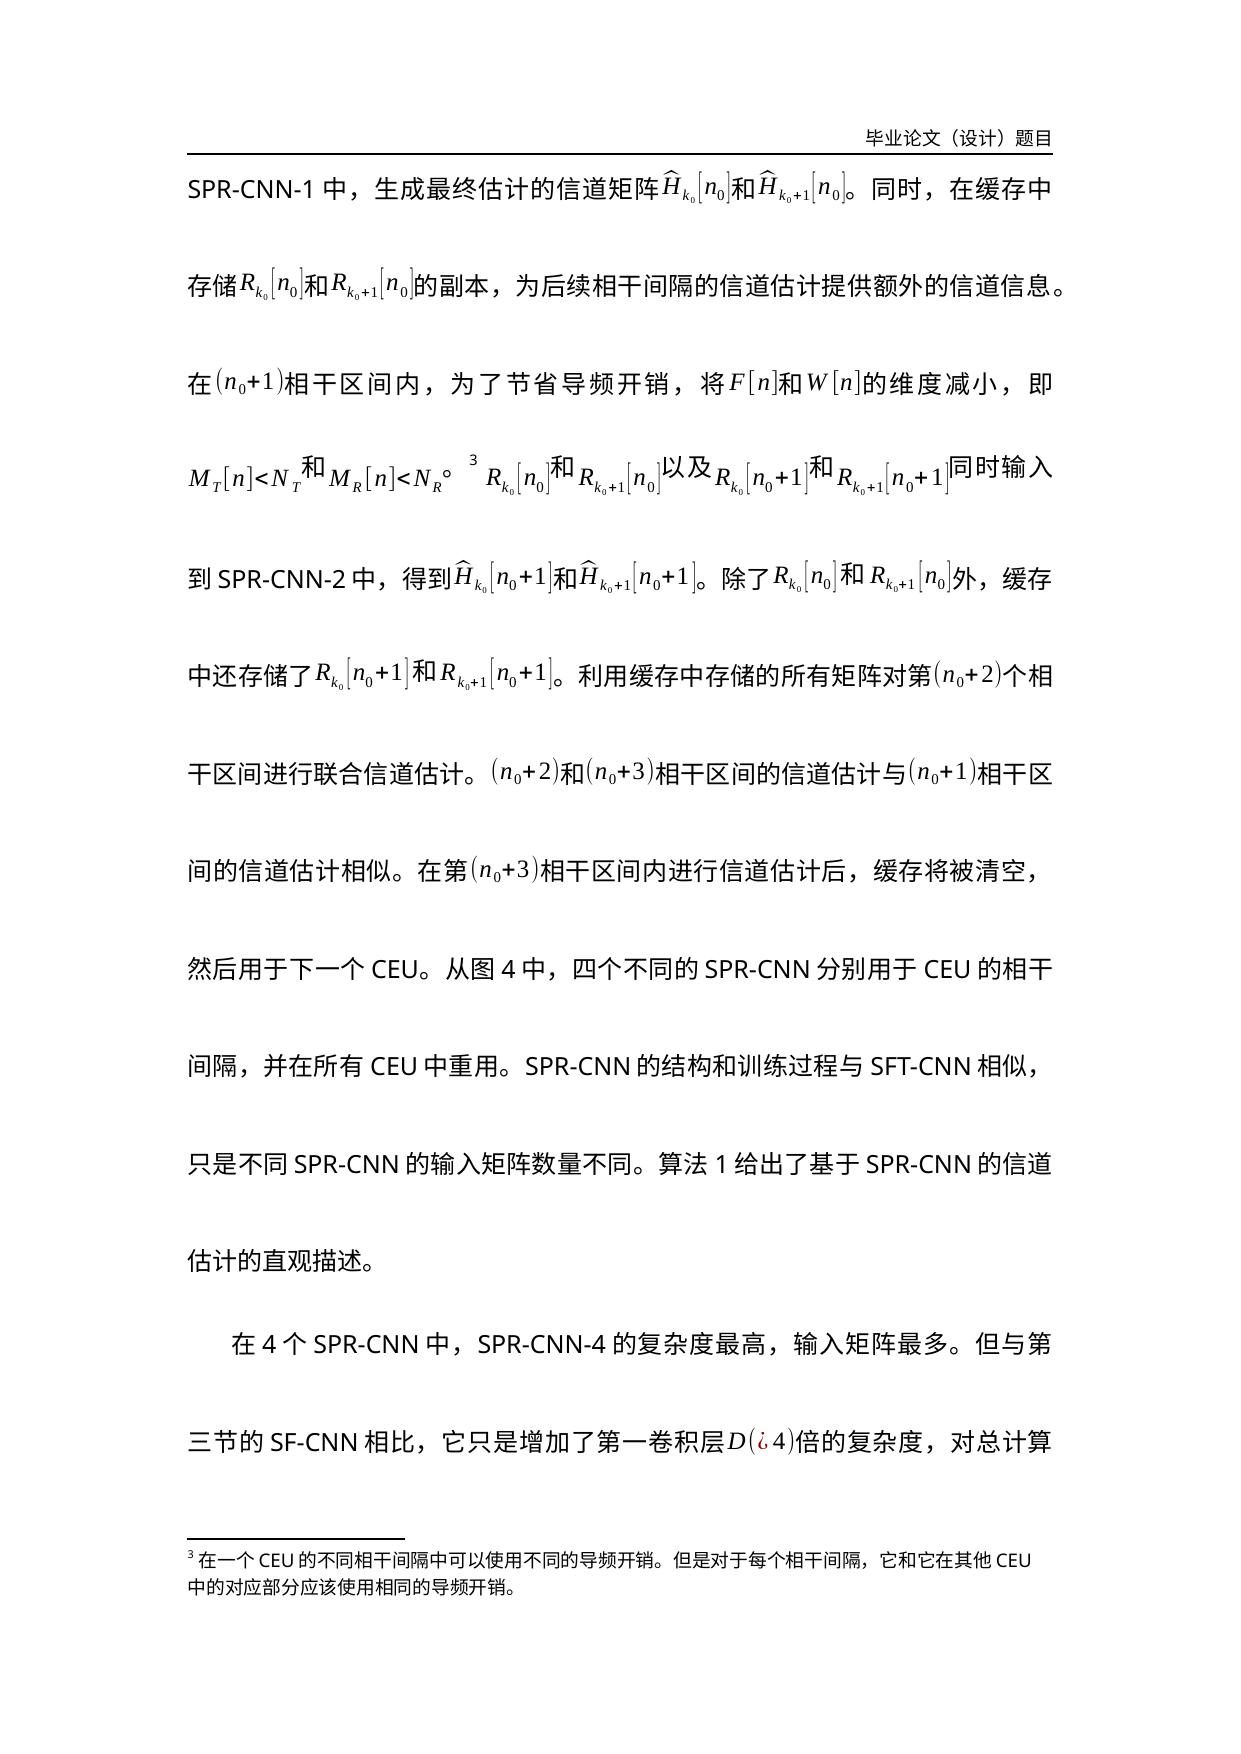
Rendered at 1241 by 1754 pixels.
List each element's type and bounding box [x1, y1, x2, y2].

text [187, 155, 1053, 1292]
text [187, 1311, 1053, 1473]
